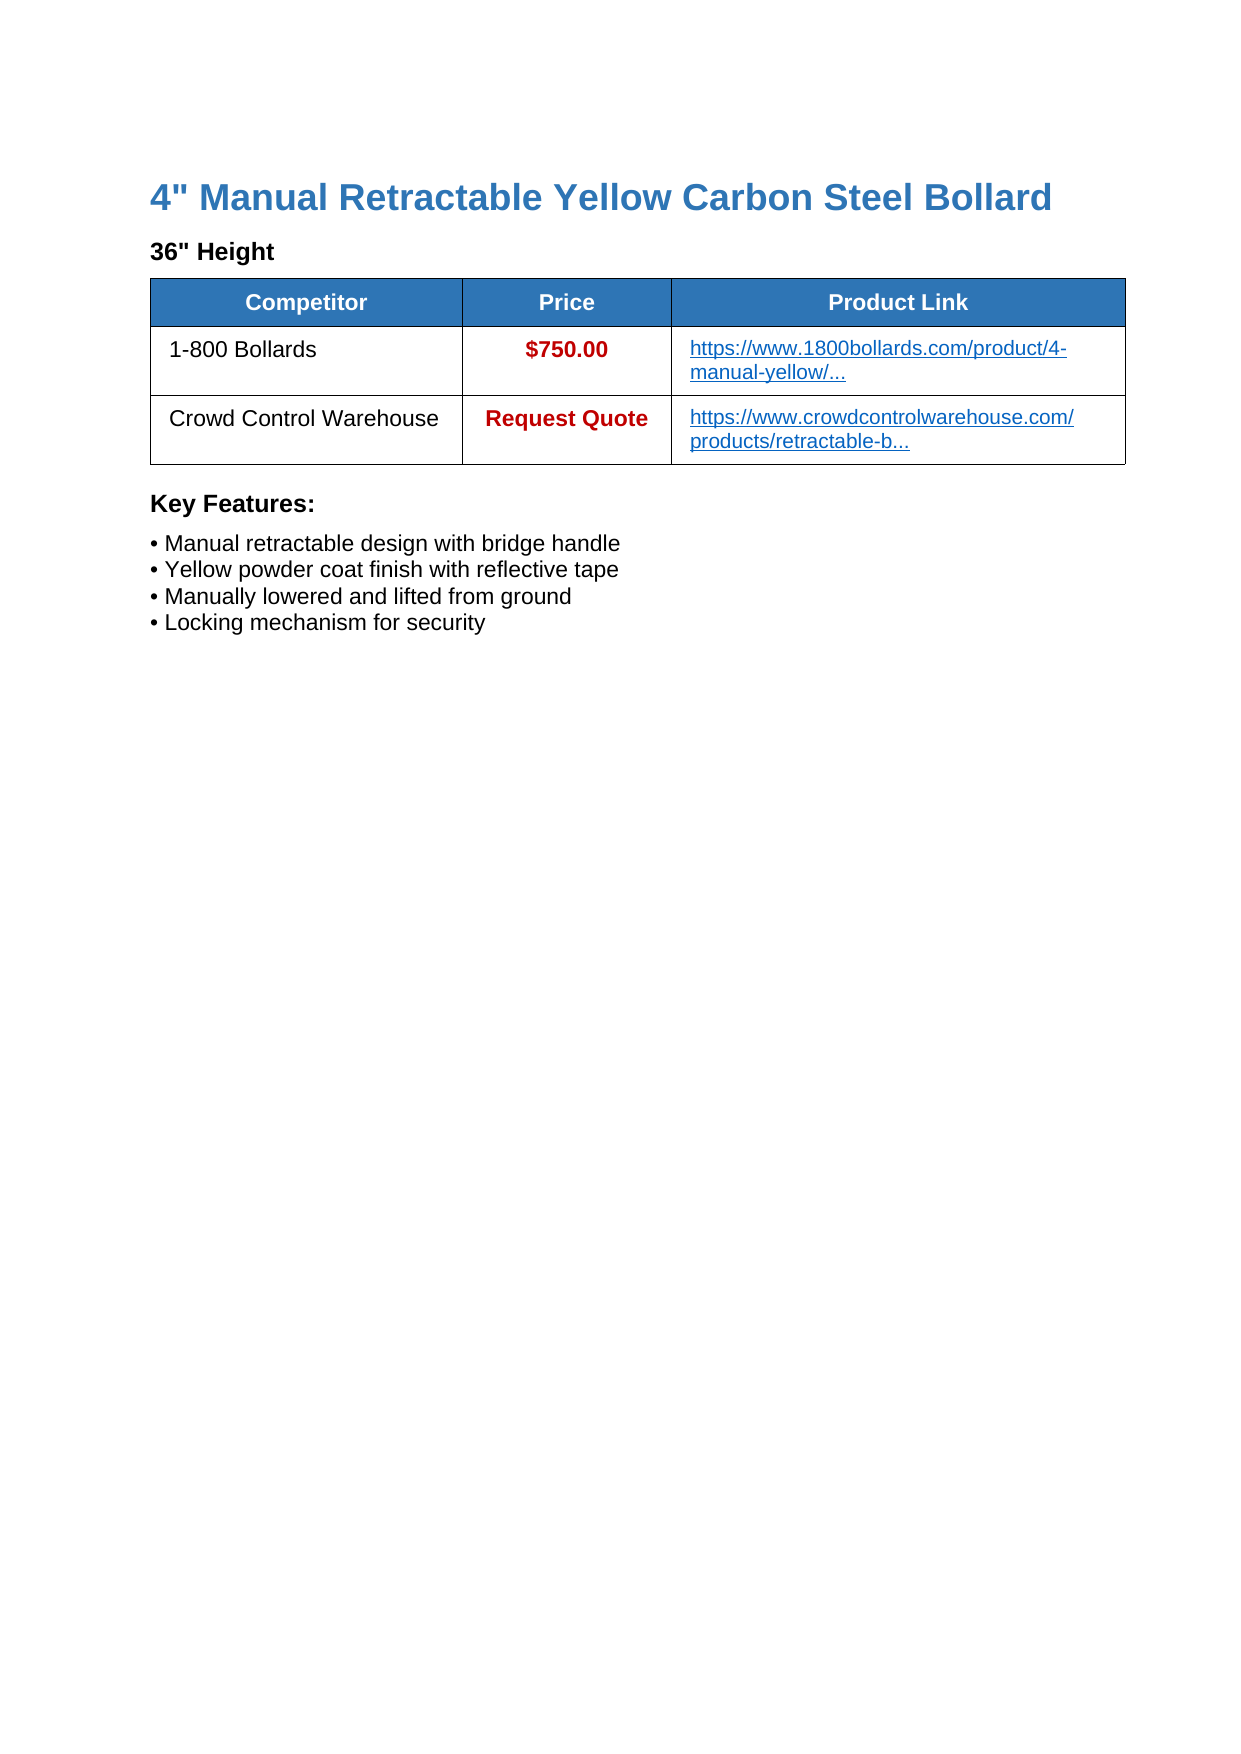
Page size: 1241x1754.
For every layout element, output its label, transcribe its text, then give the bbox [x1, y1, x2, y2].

table_cell $750.00 [463, 327, 671, 394]
table_cell https://www.1800bollards.com/product/4-manual-yellow/... [672, 327, 1125, 394]
table_header Price [463, 279, 671, 326]
table_cell Crowd Control Warehouse [151, 396, 462, 463]
text • Locking mechanism for security [150, 609, 1090, 635]
text • Manually lowered and lifted from ground [150, 583, 1090, 609]
text • Manual retractable design with bridge handle [150, 530, 1090, 556]
table_header Product Link [672, 279, 1125, 326]
text • Yellow powder coat finish with reflective tape [150, 556, 1090, 583]
text Key Features: [150, 489, 1090, 517]
table_cell Request Quote [463, 396, 671, 463]
table_header Competitor [151, 279, 462, 326]
subtitle 4" Manual Retractable Yellow Carbon Steel Bollard [150, 175, 1090, 218]
table_cell https://www.crowdcontrolwarehouse.com/products/retractable-b... [672, 396, 1125, 463]
text 36" Height [150, 237, 1090, 266]
table_cell 1-800 Bollards [151, 327, 462, 394]
